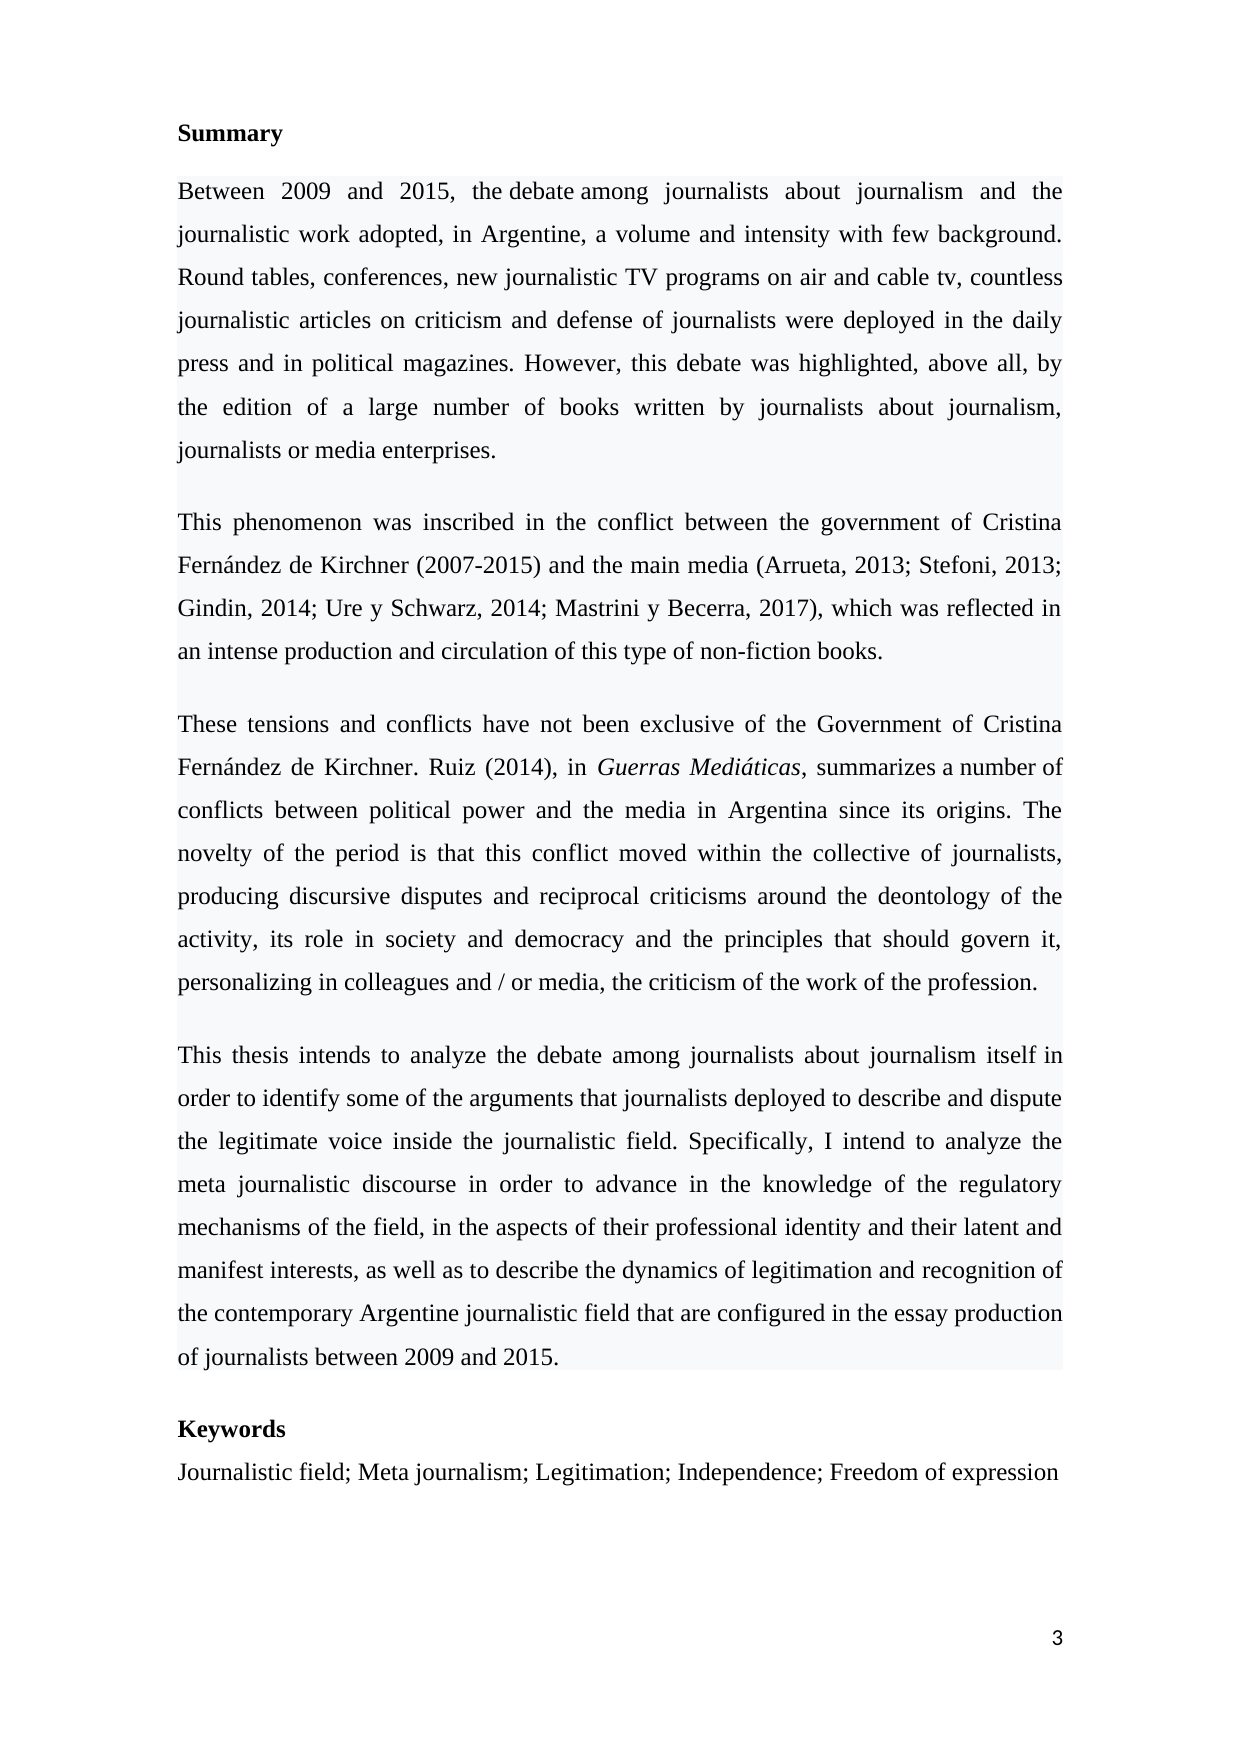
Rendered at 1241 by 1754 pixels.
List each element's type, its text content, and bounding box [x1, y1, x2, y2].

text This thesis intends to analyze the debate among journalists about journalism itself in order to identify some of the arguments that journalists deployed to describe and dispute the legitimate voice inside the journalistic field. Specifically, I intend to analyze the meta journalistic discourse in order to advance in the knowledge of the regulatory mechanisms of the field, in the aspects of their professional identity and their latent and manifest interests, as well as to describe the dynamics of legitimation and recognition of the contemporary Argentine journalistic field that are configured in the essay production of journalists between 2009 and 2015. [177, 1040, 1063, 1370]
text Keywords [177, 1414, 1063, 1443]
text This phenomenon was inscribed in the conflict between the government of Cristina Fernández de Kirchner (2007-2015) and the main media (Arrueta, 2013; Stefoni, 2013; Gindin, 2014; Ure y Schwarz, 2014; Mastrini y Becerra, 2017), which was reflected in an intense production and circulation of this type of non-fiction books. [177, 507, 1063, 665]
text Journalistic field; Meta journalism; Legitimation; Independence; Freedom of expression [177, 1457, 1063, 1486]
subtitle Summary [177, 118, 1063, 147]
text These tensions and conflicts have not been exclusive of the Government of Cristina Fernández de Kirchner. Ruiz (2014), in Guerras Mediáticas, summarizes a number of conflicts between political power and the media in Argentina since its origins. The novelty of the period is that this conflict moved within the collective of journalists, producing discursive disputes and reciprocal criticisms around the deontology of the activity, its role in society and democracy and the principles that should govern it, personalizing in colleagues and / or media, the criticism of the work of the profession. [177, 709, 1063, 996]
text Between 2009 and 2015, the debate among journalists about journalism and the journalistic work adopted, in Argentine, a volume and intensity with few background. Round tables, conferences, new journalistic TV programs on air and cable tv, countless journalistic articles on criticism and defense of journalists were deployed in the daily press and in political magazines. However, this debate was highlighted, above all, by the edition of a large number of books written by journalists about journalism, journalists or media enterprises. [177, 176, 1063, 463]
